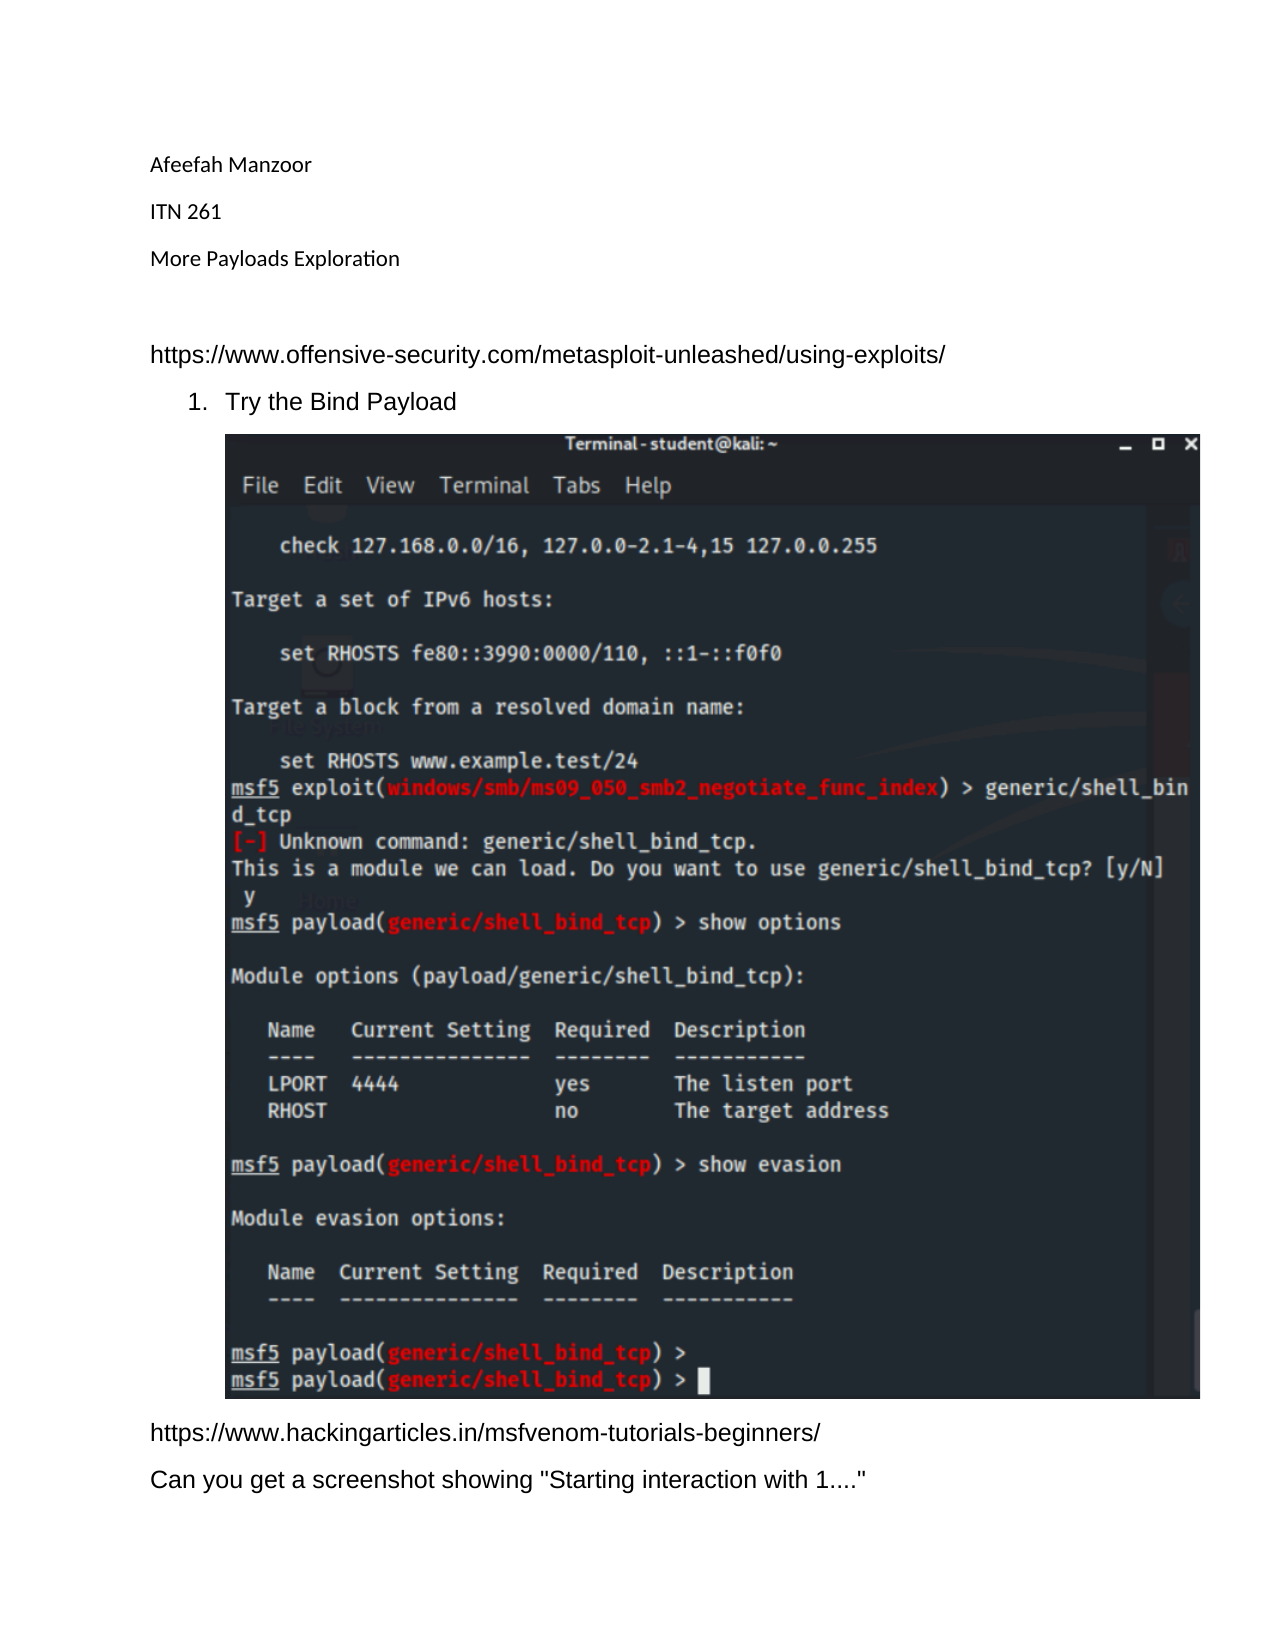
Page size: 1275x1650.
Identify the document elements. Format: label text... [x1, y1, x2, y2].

text https://www.offensive-security.com/metasploit-unleashed/using-exploits/ [150, 339, 1125, 368]
list Try the Bind Payload [187, 387, 1125, 416]
text Can you get a screenshot showing "Starting interaction with 1...." [150, 1465, 1125, 1494]
text ITN 261 [150, 197, 1125, 225]
picture [225, 434, 1200, 1399]
text https://www.hackingarticles.in/msfvenom-tutorials-beginners/ [150, 1418, 1125, 1446]
text Afeefah Manzoor [150, 150, 1125, 178]
text More Payloads Exploration [150, 244, 1125, 272]
